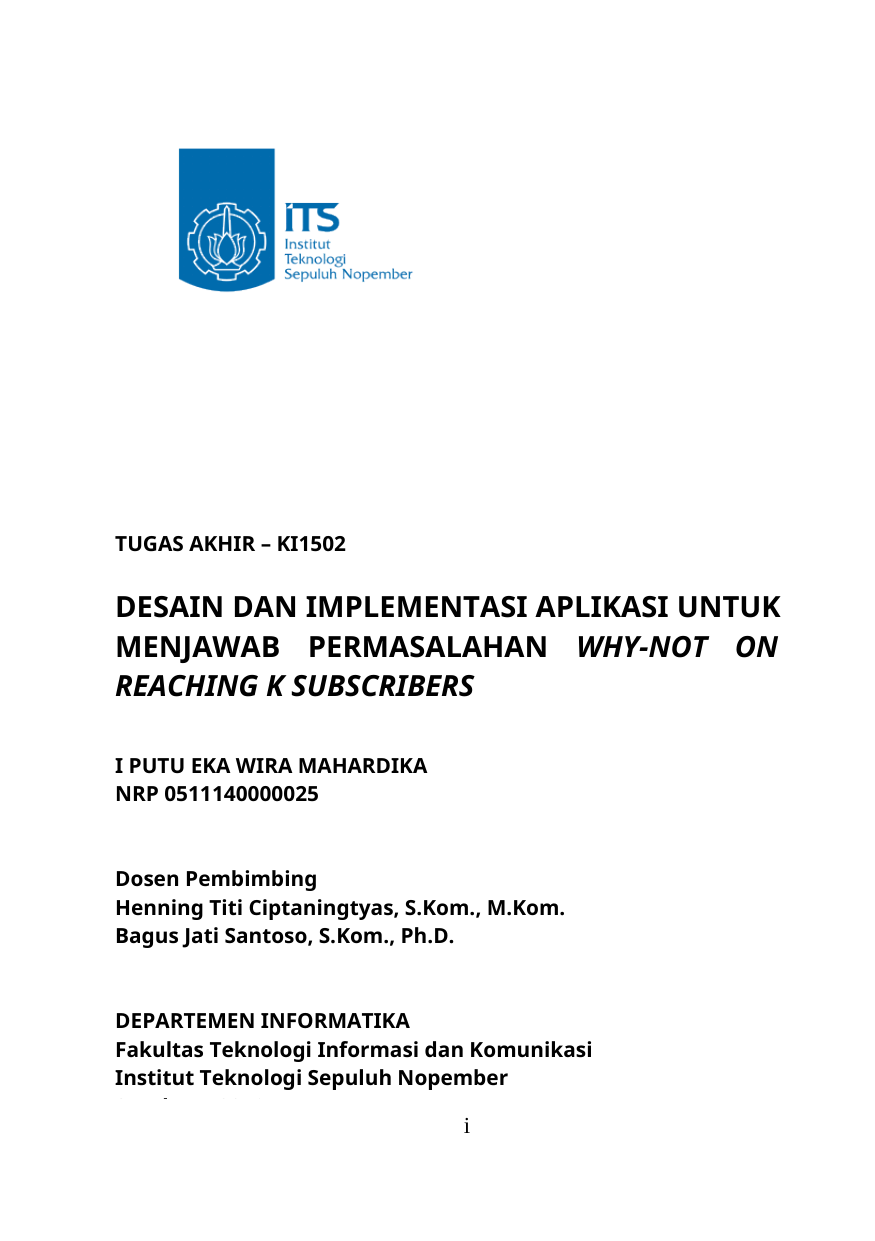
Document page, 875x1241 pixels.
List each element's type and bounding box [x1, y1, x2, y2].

picture [170, 145, 434, 296]
